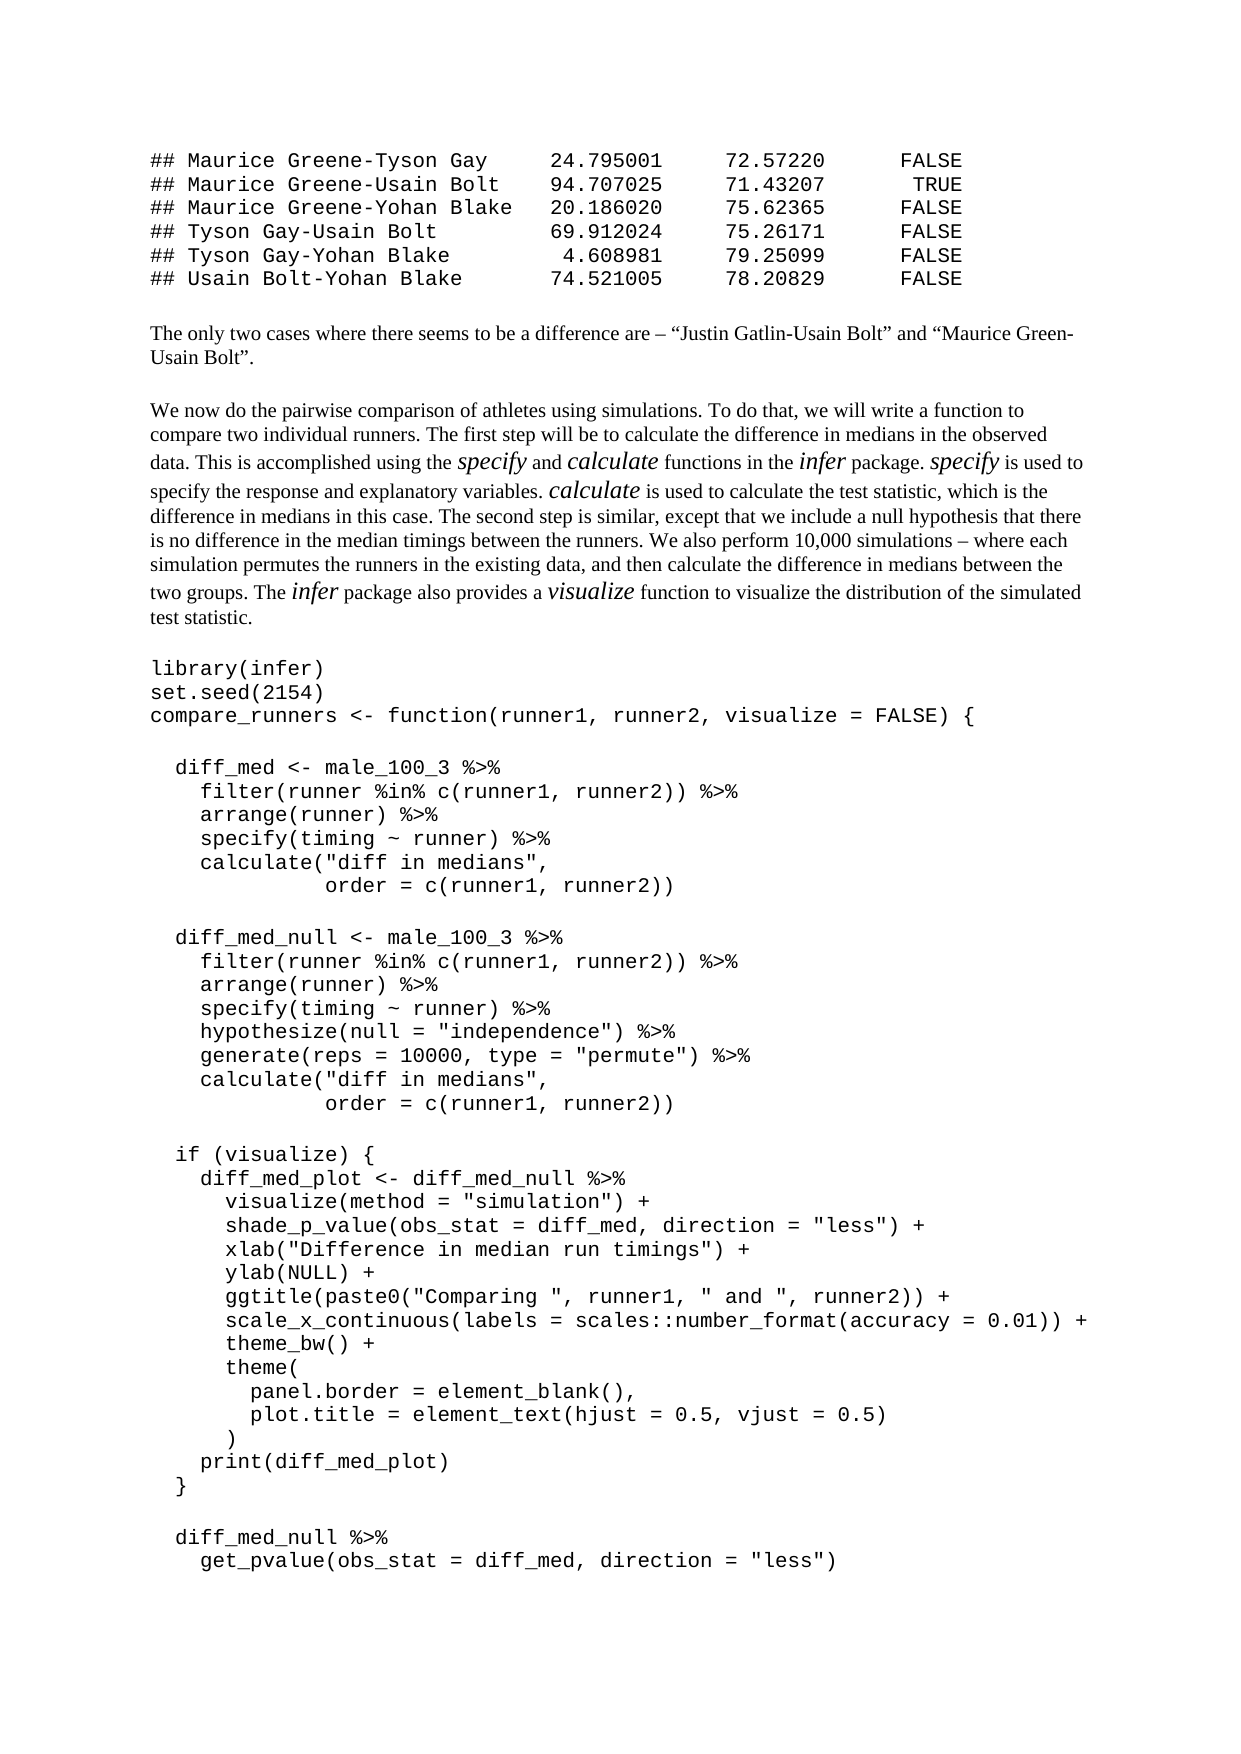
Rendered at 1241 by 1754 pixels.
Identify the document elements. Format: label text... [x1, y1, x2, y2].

text order = c(runner1, runner2)) [150, 1092, 1090, 1116]
text ## Tyson Gay-Yohan Blake 4.608981 79.25099 FALSE [150, 244, 1090, 268]
text plot.title = element_text(hjust = 0.5, vjust = 0.5) [150, 1404, 1090, 1428]
text shade_p_value(obs_stat = diff_med, direction = "less") + [150, 1215, 1090, 1239]
text ## Usain Bolt-Yohan Blake 74.521005 78.20829 FALSE [150, 268, 1090, 292]
text ## Tyson Gay-Usain Bolt 69.912024 75.26171 FALSE [150, 221, 1090, 244]
text specify(timing ~ runner) %>% [150, 998, 1090, 1022]
text set.seed(2154) [150, 682, 1090, 705]
text diff_med <- male_100_3 %>% [150, 757, 1090, 781]
text compare_runners <- function(runner1, runner2, visualize = FALSE) { [150, 705, 1090, 729]
text calculate("diff in medians", [150, 1069, 1090, 1092]
text We now do the pairwise comparison of athletes using simulations. To do that, we will write a function to compare two individual runners. The first step will be to calculate the difference in medians in the observed data. This is accomplished using the specify and calculate functions in the infer package. specify is used to specify the response and explanatory variables. calculate is used to calculate the test statistic, which is the difference in medians in this case. The second step is similar, except that we include a null hypothesis that there is no difference in the median timings between the runners. We also perform 10,000 simulations – where each simulation permutes the runners in the existing data, and then calculate the difference in medians between the two groups. The infer package also provides a visualize function to visualize the distribution of the simulated test statistic. [150, 398, 1090, 629]
text visualize(method = "simulation") + [150, 1191, 1090, 1215]
text xlab("Difference in median run timings") + [150, 1239, 1090, 1262]
text theme_bw() + [150, 1333, 1090, 1357]
text get_pvalue(obs_stat = diff_med, direction = "less") [150, 1551, 1090, 1574]
text panel.border = element_blank(), [150, 1381, 1090, 1404]
text diff_med_null <- male_100_3 %>% [150, 927, 1090, 951]
text ggtitle(paste0("Comparing ", runner1, " and ", runner2)) + [150, 1286, 1090, 1310]
text generate(reps = 10000, type = "permute") %>% [150, 1045, 1090, 1069]
text calculate("diff in medians", [150, 852, 1090, 875]
text The only two cases where there seems to be a difference are – “Justin Gatlin-Usain Bolt” and “Maurice Green-Usain Bolt”. [150, 321, 1090, 369]
text filter(runner %in% c(runner1, runner2)) %>% [150, 781, 1090, 804]
text specify(timing ~ runner) %>% [150, 828, 1090, 852]
text ## Maurice Greene-Tyson Gay 24.795001 72.57220 FALSE [150, 150, 1090, 174]
text ## Maurice Greene-Usain Bolt 94.707025 71.43207 TRUE [150, 174, 1090, 197]
text ylab(NULL) + [150, 1262, 1090, 1286]
text print(diff_med_plot) [150, 1452, 1090, 1475]
text hypothesize(null = "independence") %>% [150, 1022, 1090, 1045]
text arrange(runner) %>% [150, 974, 1090, 998]
text } [150, 1475, 1090, 1499]
text order = c(runner1, runner2)) [150, 875, 1090, 899]
text diff_med_null %>% [150, 1527, 1090, 1551]
text library(infer) [150, 658, 1090, 682]
text theme( [150, 1357, 1090, 1381]
text scale_x_continuous(labels = scales::number_format(accuracy = 0.01)) + [150, 1310, 1090, 1333]
text arrange(runner) %>% [150, 804, 1090, 828]
text diff_med_plot <- diff_med_null %>% [150, 1168, 1090, 1191]
text if (visualize) { [150, 1144, 1090, 1168]
text ## Maurice Greene-Yohan Blake 20.186020 75.62365 FALSE [150, 197, 1090, 221]
text filter(runner %in% c(runner1, runner2)) %>% [150, 951, 1090, 974]
text ) [150, 1428, 1090, 1452]
